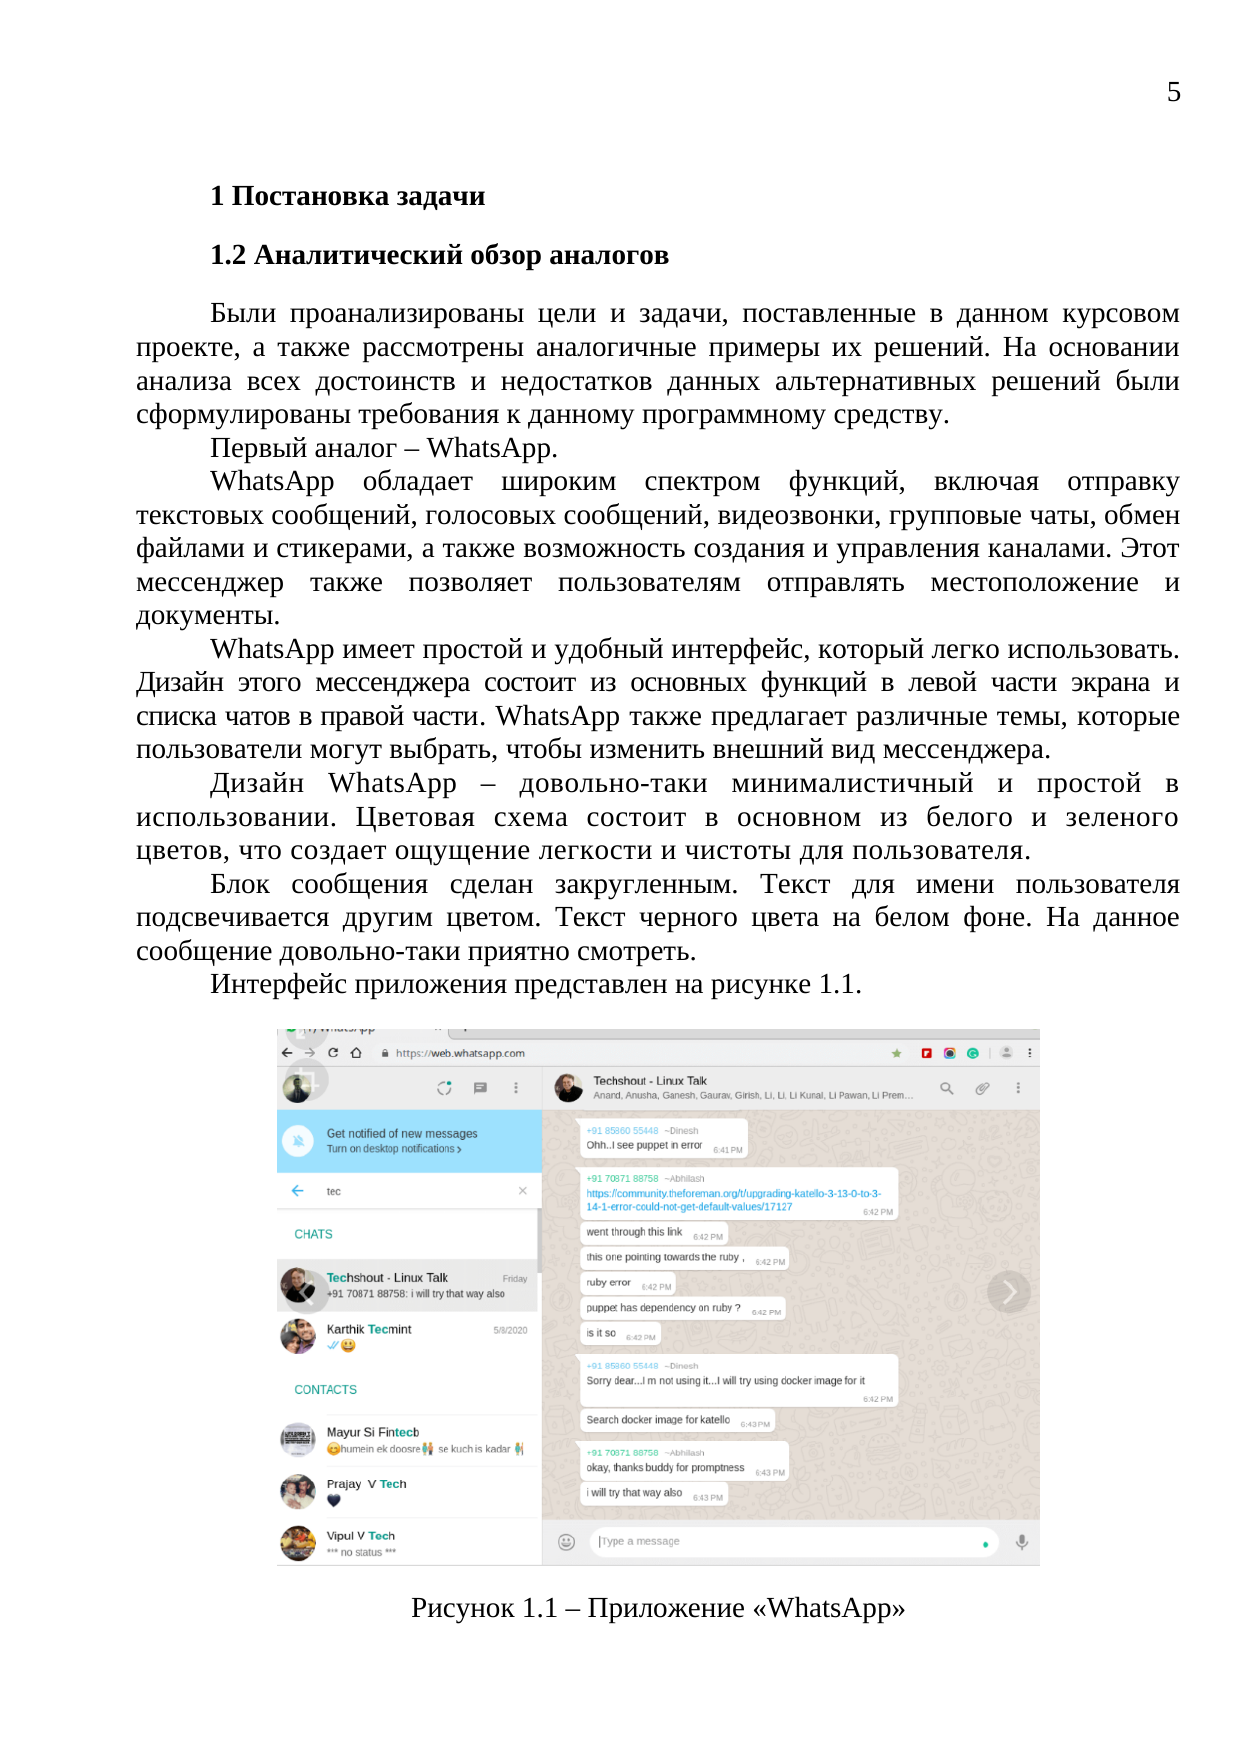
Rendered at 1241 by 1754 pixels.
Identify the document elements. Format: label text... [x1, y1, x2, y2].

subtitle 1.2 Аналитический обзор аналогов [136, 237, 1181, 271]
text Рисунок 1.1 – Приложение «WhatsApp» [136, 1591, 1181, 1624]
subtitle 1 Постановка задачи [136, 178, 1181, 212]
text Дизайн WhatsApp – довольно-таки минималистичный и простой в использовании. Цветовая схема состоит в основном из белого и зеленого цветов, что создает ощущение легкости и чистоты для пользователя. [136, 765, 1181, 866]
text Интерфейс приложения представлен на рисунке 1.1. [136, 966, 1181, 1000]
text WhatsApp обладает широким спектром функций, включая отправку текстовых сообщений, голосовых сообщений, видеозвонки, групповые чаты, обмен файлами и стикерами, а также возможность создания и управления каналами. Этот мессенджер также позволяет пользователям отправлять местоположение и документы. [136, 463, 1181, 631]
text Блок сообщения сделан закругленным. Текст для имени пользователя подсвечивается другим цветом. Текст черного цвета на белом фоне. На данное сообщение довольно-таки приятно смотреть. [136, 866, 1181, 966]
picture [277, 1029, 1040, 1566]
text WhatsApp имеет простой и удобный интерфейс, который легко использовать. Дизайн этого мессенджера состоит из основных функций в левой части экрана и списка чатов в правой части. WhatsApp также предлагает различные темы, которые пользователи могут выбрать, чтобы изменить внешний вид мессенджера. [136, 631, 1181, 765]
text Были проанализированы цели и задачи, поставленные в данном курсовом проекте, а также рассмотрены аналогичные примеры их решений. На основании анализа всех достоинств и недостатков данных альтернативных решений были сформулированы требования к данному программному средству. [136, 296, 1181, 430]
text Первый аналог – WhatsApp. [136, 430, 1181, 463]
